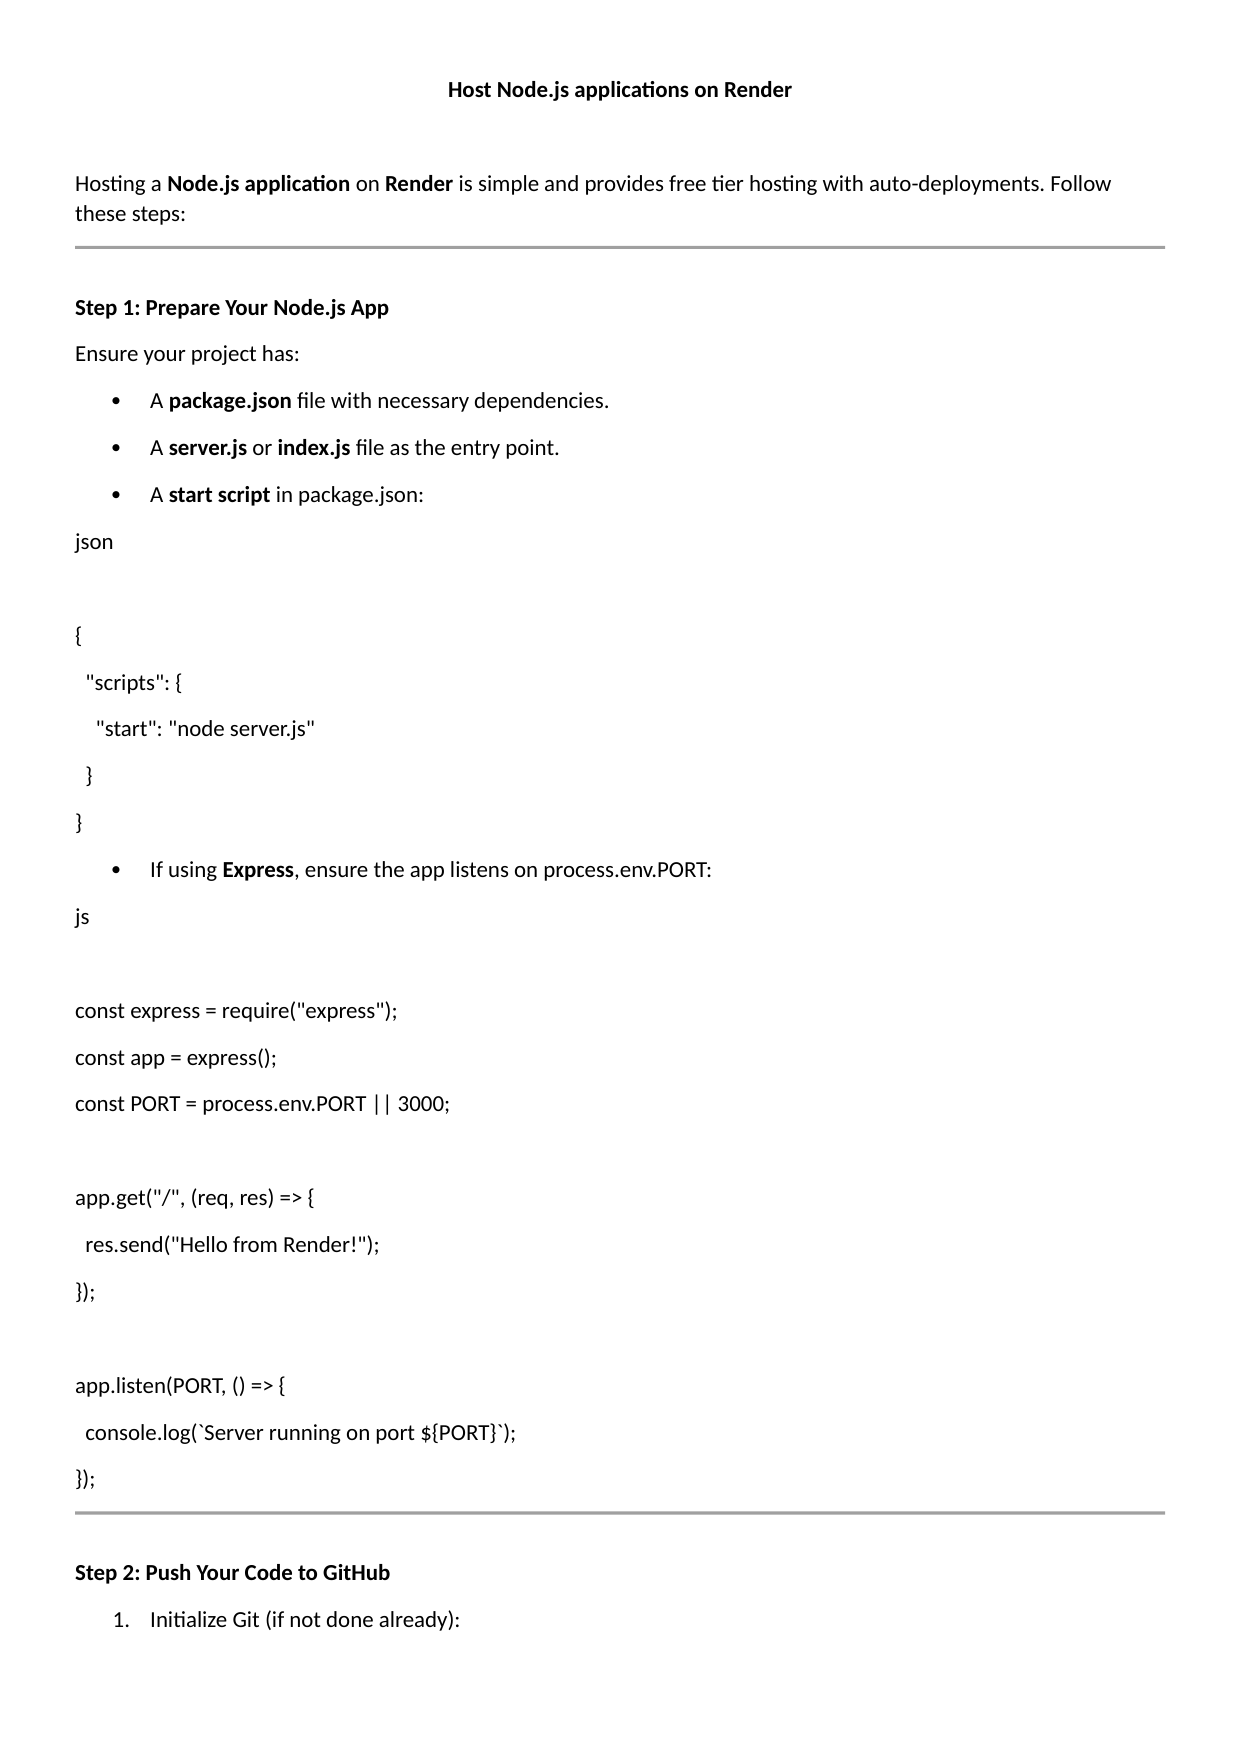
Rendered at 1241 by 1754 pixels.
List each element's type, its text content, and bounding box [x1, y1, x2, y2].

text Step 1: Prepare Your Node.js App [75, 293, 1165, 321]
text json [75, 527, 1165, 555]
list If using Express, ensure the app listens on process.env.PORT: [112, 855, 1165, 883]
text Step 2: Push Your Code to GitHub [75, 1558, 1165, 1586]
text Host Node.js applications on Render [75, 75, 1165, 103]
text "start": "node server.js" [75, 714, 1165, 743]
text app.get("/", (req, res) => { [75, 1183, 1165, 1211]
text const PORT = process.env.PORT || 3000; [75, 1089, 1165, 1118]
text } [75, 808, 1165, 836]
list A server.js or index.js file as the entry point. [112, 433, 1165, 461]
text console.log(`Server running on port ${PORT}`); [75, 1418, 1165, 1446]
text app.listen(PORT, () => { [75, 1371, 1165, 1399]
text Ensure your project has: [75, 339, 1165, 368]
text const express = require("express"); [75, 996, 1165, 1024]
text res.send("Hello from Render!"); [75, 1230, 1165, 1258]
text js [75, 902, 1165, 930]
text { [75, 621, 1165, 649]
text } [75, 761, 1165, 789]
text }); [75, 1277, 1165, 1305]
list A package.json file with necessary dependencies. [112, 386, 1165, 414]
list A start script in package.json: [112, 480, 1165, 508]
text const app = express(); [75, 1043, 1165, 1071]
list Initialize Git (if not done already): [112, 1605, 1165, 1633]
text Hosting a Node.js application on Render is simple and provides free tier hosting with auto-deployments. Follow these steps: [75, 169, 1165, 227]
text "scripts": { [75, 668, 1165, 696]
text }); [75, 1464, 1165, 1493]
